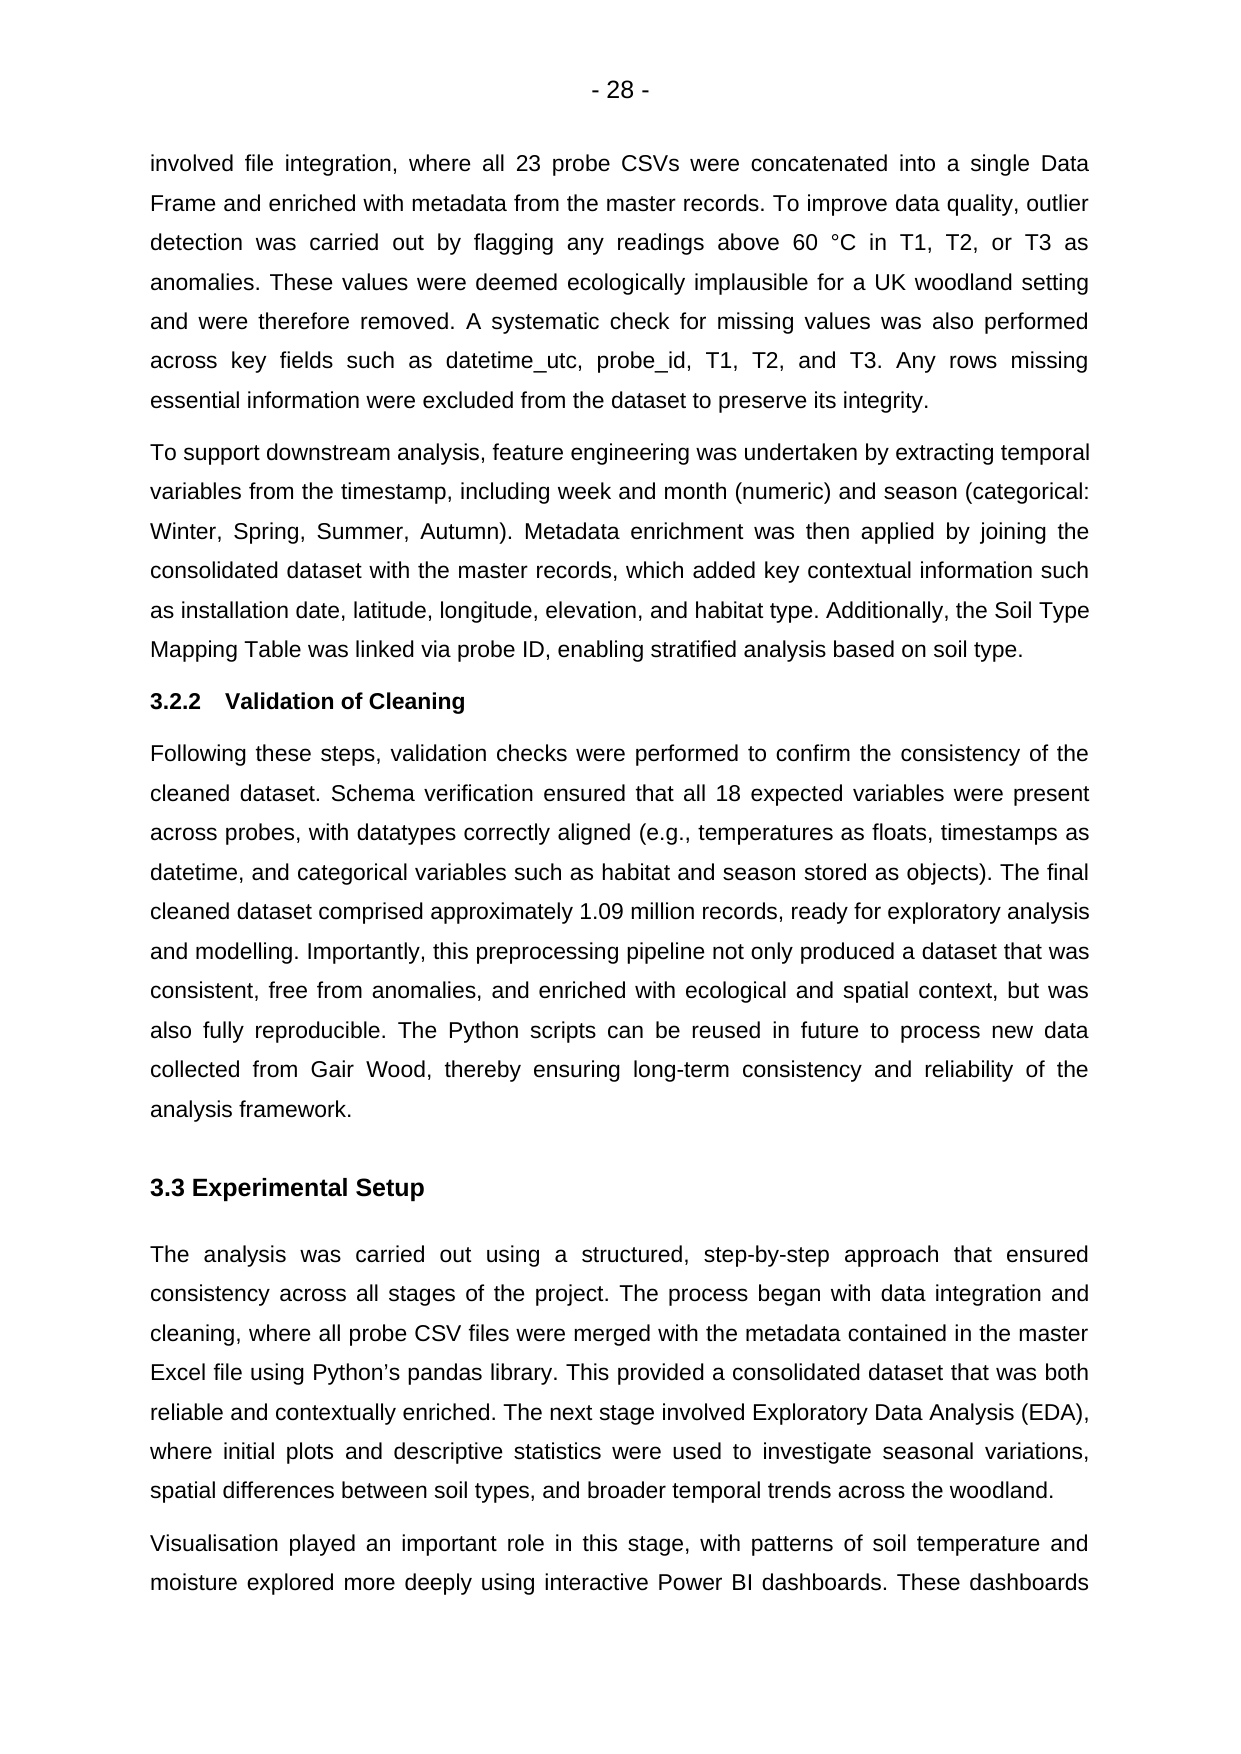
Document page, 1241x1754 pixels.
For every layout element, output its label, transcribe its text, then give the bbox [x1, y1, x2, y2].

text Following these steps, validation checks were performed to confirm the consistency of the cleaned dataset. Schema verification ensured that all 18 expected variables were present across probes, with datatypes correctly aligned (e.g., temperatures as floats, timestamps as datetime, and categorical variables such as habitat and season stored as objects). The final cleaned dataset comprised approximately 1.09 million records, ready for exploratory analysis and modelling. Importantly, this preprocessing pipeline not only produced a dataset that was consistent, free from anomalies, and enriched with ecological and spatial context, but was also fully reproducible. The Python scripts can be reused in future to process new data collected from Gair Wood, thereby ensuring long-term consistency and reliability of the analysis framework. [150, 740, 1090, 1122]
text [150, 150, 1090, 413]
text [150, 1529, 1090, 1595]
subtitle 3.3 Experimental Setup [150, 1172, 1090, 1201]
text The analysis was carried out using a structured, step-by-step approach that ensured consistency across all stages of the project. The process began with data integration and cleaning, where all probe CSV files were merged with the metadata contained in the master Excel file using Python’s pandas library. This provided a consolidated dataset that was both reliable and contextually enriched. The next stage involved Exploratory Data Analysis (EDA), where initial plots and descriptive statistics were used to investigate seasonal variations, spatial differences between soil types, and broader temporal trends across the woodland. [150, 1241, 1090, 1504]
subtitle Validation of Cleaning [150, 688, 1090, 714]
text To support downstream analysis, feature engineering was undertaken by extracting temporal variables from the timestamp, including week and month (numeric) and season (categorical: Winter, Spring, Summer, Autumn). Metadata enrichment was then applied by joining the consolidated dataset with the master records, which added key contextual information such as installation date, latitude, longitude, elevation, and habitat type. Additionally, the Soil Type Mapping Table was linked via probe ID, enabling stratified analysis based on soil type. [150, 439, 1090, 663]
